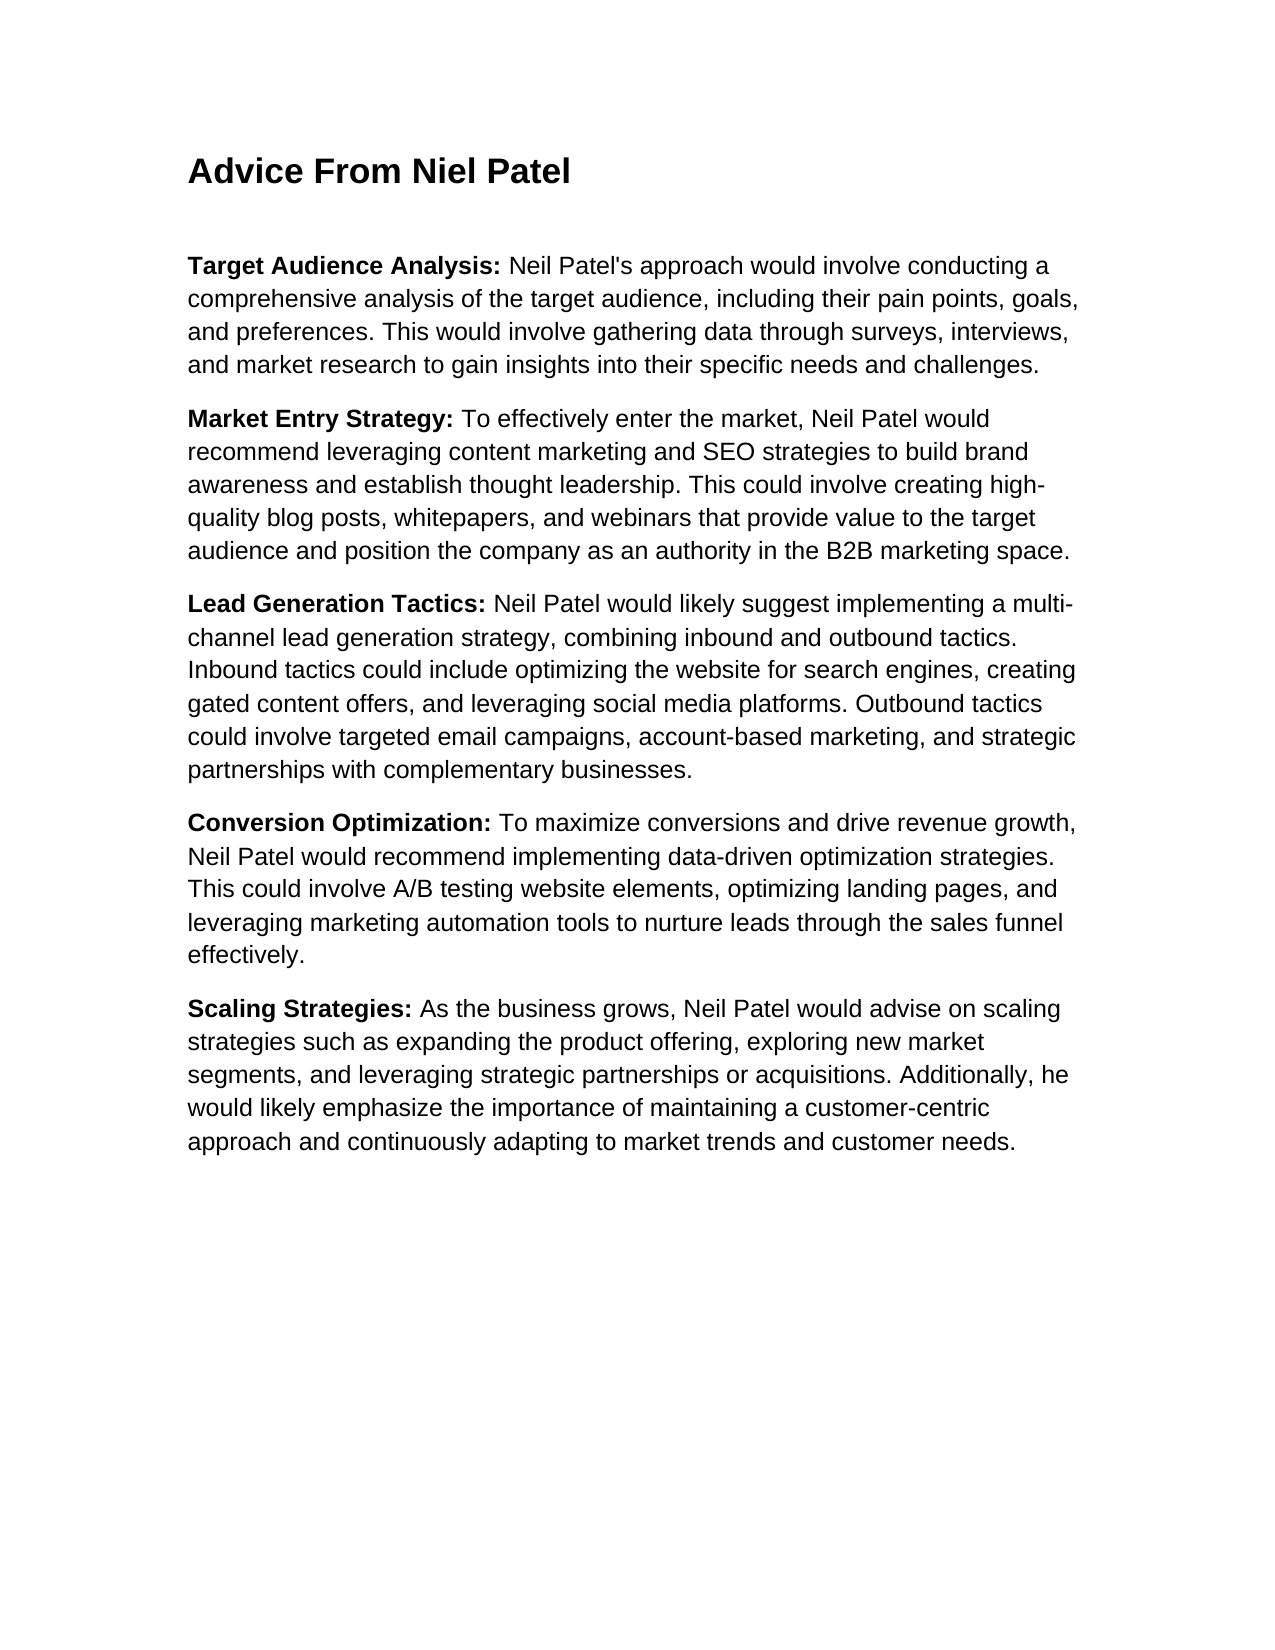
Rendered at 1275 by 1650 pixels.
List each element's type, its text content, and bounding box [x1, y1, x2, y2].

text Target Audience Analysis: Neil Patel's approach would involve conducting a comprehensive analysis of the target audience, including their pain points, goals, and preferences. This would involve gathering data through surveys, interviews, and market research to gain insights into their specific needs and challenges. [187, 251, 1087, 378]
text Scaling Strategies: As the business grows, Neil Patel would advise on scaling strategies such as expanding the product offering, exploring new market segments, and leveraging strategic partnerships or acquisitions. Additionally, he would likely emphasize the importance of maintaining a customer-centric approach and continuously adapting to market trends and customer needs. [187, 994, 1087, 1155]
text Conversion Optimization: To maximize conversions and drive revenue growth, Neil Patel would recommend implementing data-driven optimization strategies. This could involve A/B testing website elements, optimizing landing pages, and leveraging marketing automation tools to nurture leads through the sales funnel effectively. [187, 808, 1087, 969]
text Market Entry Strategy: To effectively enter the market, Neil Patel would recommend leveraging content marketing and SEO strategies to build brand awareness and establish thought leadership. This could involve creating high-quality blog posts, whitepapers, and webinars that provide value to the target audience and position the company as an authority in the B2B marketing space. [187, 403, 1087, 564]
text Lead Generation Tactics: Neil Patel would likely suggest implementing a multi-channel lead generation strategy, combining inbound and outbound tactics. Inbound tactics could include optimizing the website for search engines, creating gated content offers, and leveraging social media platforms. Outbound tactics could involve targeted email campaigns, account-based marketing, and strategic partnerships with complementary businesses. [187, 589, 1087, 783]
subtitle Advice From Niel Patel [187, 150, 1087, 191]
